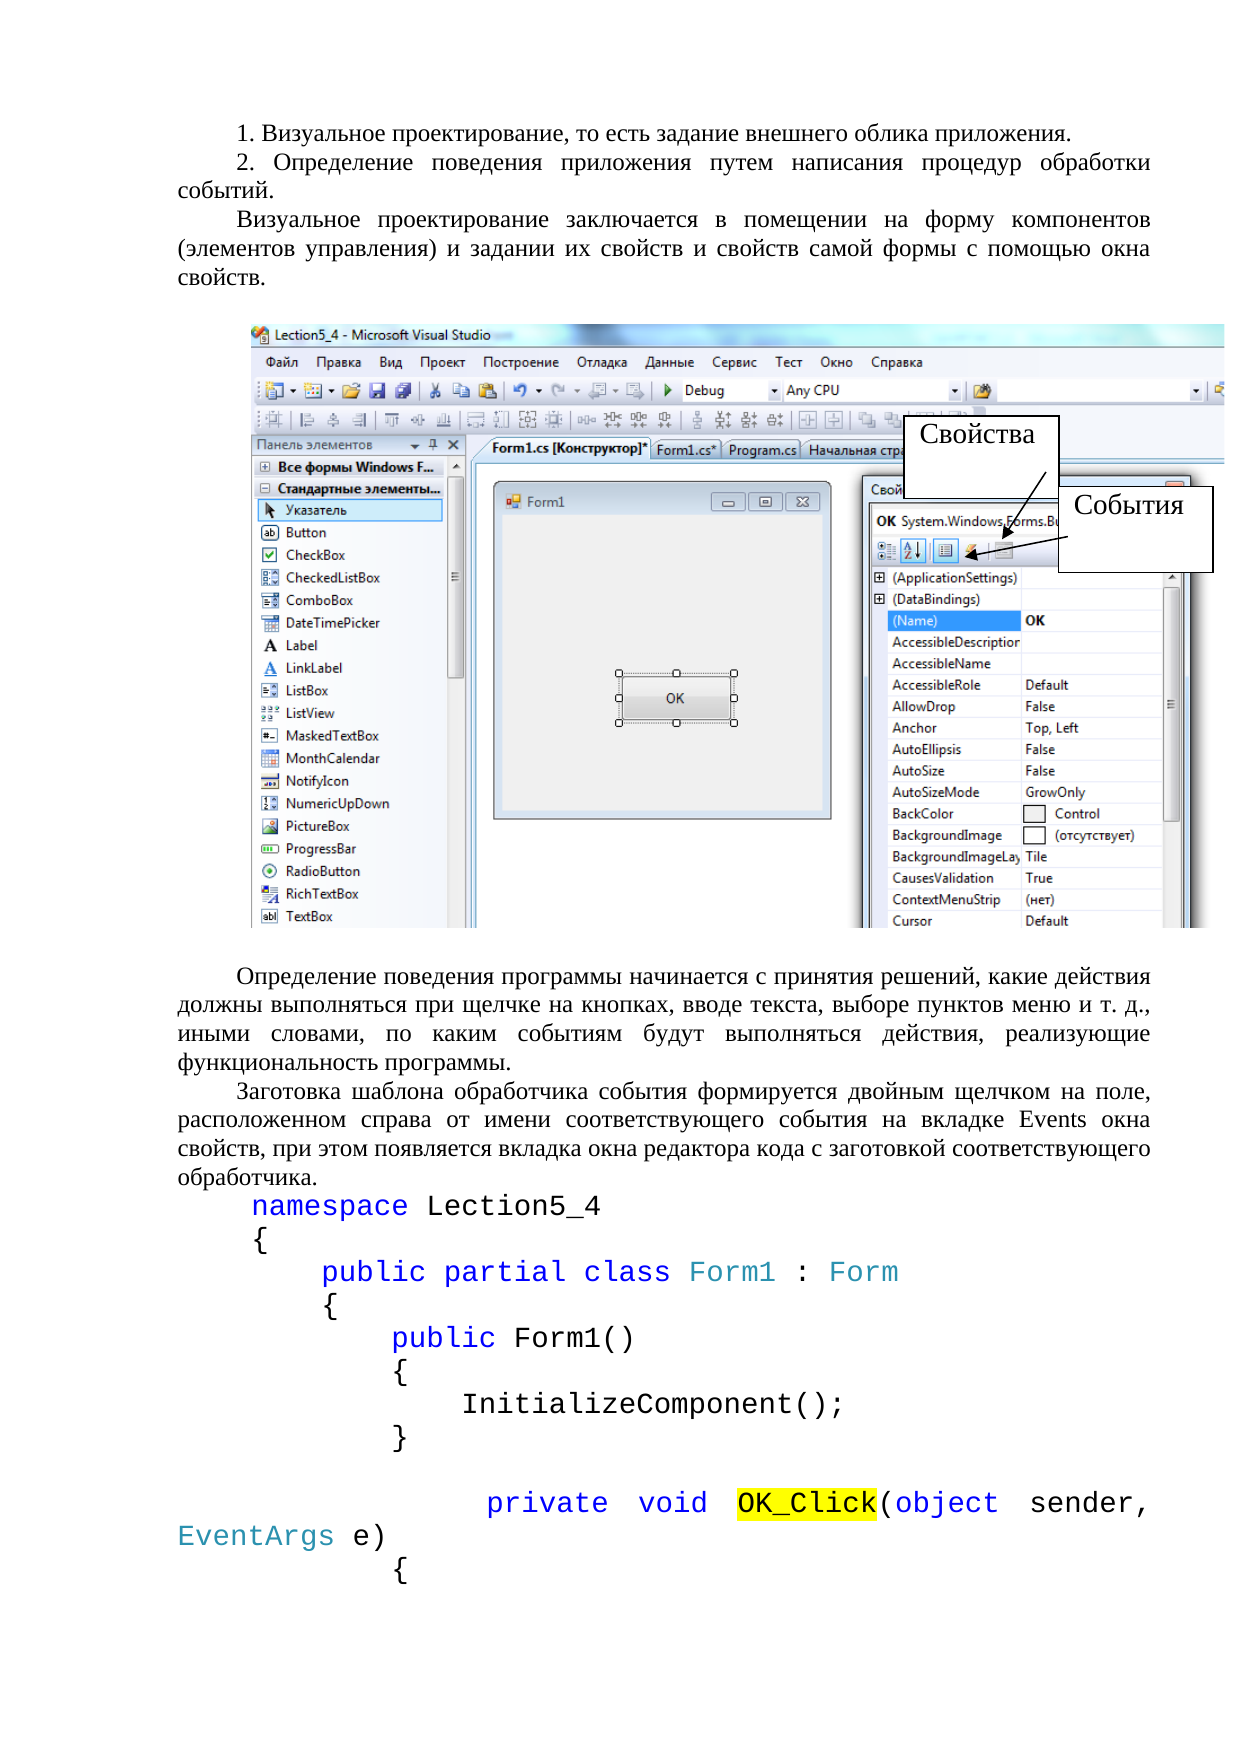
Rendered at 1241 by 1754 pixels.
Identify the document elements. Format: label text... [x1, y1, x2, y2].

text 1. Визуальное проектирование, то есть задание внешнего облика приложения. [177, 118, 1152, 147]
text public Form1() [177, 1323, 1152, 1356]
text { [177, 1290, 1152, 1323]
text { [177, 1356, 1152, 1389]
text } [177, 1422, 1152, 1455]
text Определение поведения программы начинается с принятия решений, какие действия должны выполняться при щелчке на кнопках, вводе текста, выборе пунктов меню и т. д., иными словами, по каким событиям будут выполняться действия, реализующие функциональность программы. [177, 961, 1152, 1076]
text Визуальное проектирование заключается в помещении на форму компонентов (элементов управления) и задании их свойств и свойств самой формы с помощью окна свойств. [177, 204, 1152, 291]
text namespace Lection5_4 [177, 1191, 1152, 1224]
text 2. Определение поведения приложения путем написания процедур обработки событий. [177, 147, 1152, 204]
text { [177, 1554, 1152, 1587]
picture [251, 324, 1225, 928]
text { [177, 1224, 1152, 1257]
text private void OK_Click(object sender, EventArgs e) [177, 1488, 1152, 1554]
text Заготовка шаблона обработчика события формируется двойным щелчком на поле, расположенном справа от имени соответствующего события на вкладке Events окна свойств, при этом появляется вкладка окна редактора кода с заготовкой соответствующего обработчика. [177, 1076, 1152, 1191]
text InitializeComponent(); [177, 1389, 1152, 1422]
text public partial class Form1 : Form [177, 1257, 1152, 1290]
